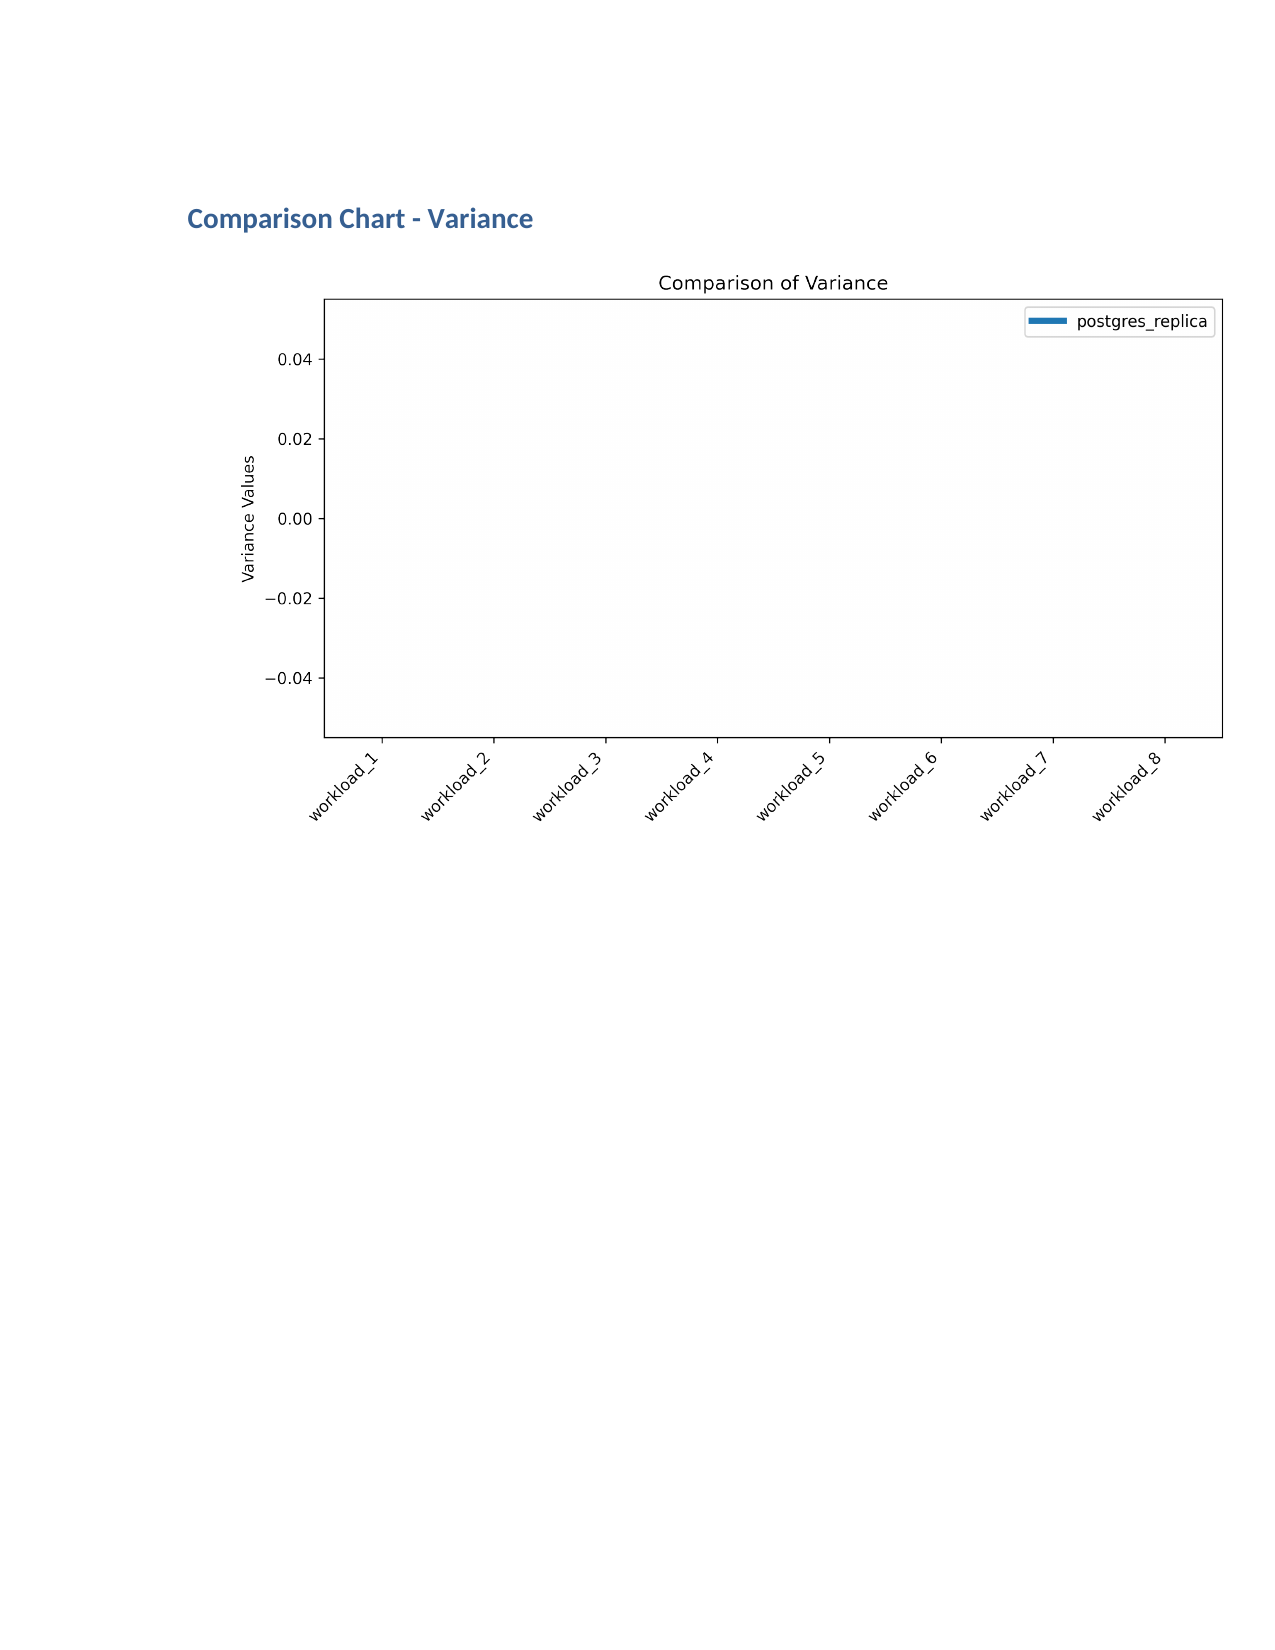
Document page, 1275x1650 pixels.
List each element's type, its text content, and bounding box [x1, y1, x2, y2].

picture [206, 241, 1257, 860]
subtitle Comparison Chart - Variance [187, 200, 1087, 236]
